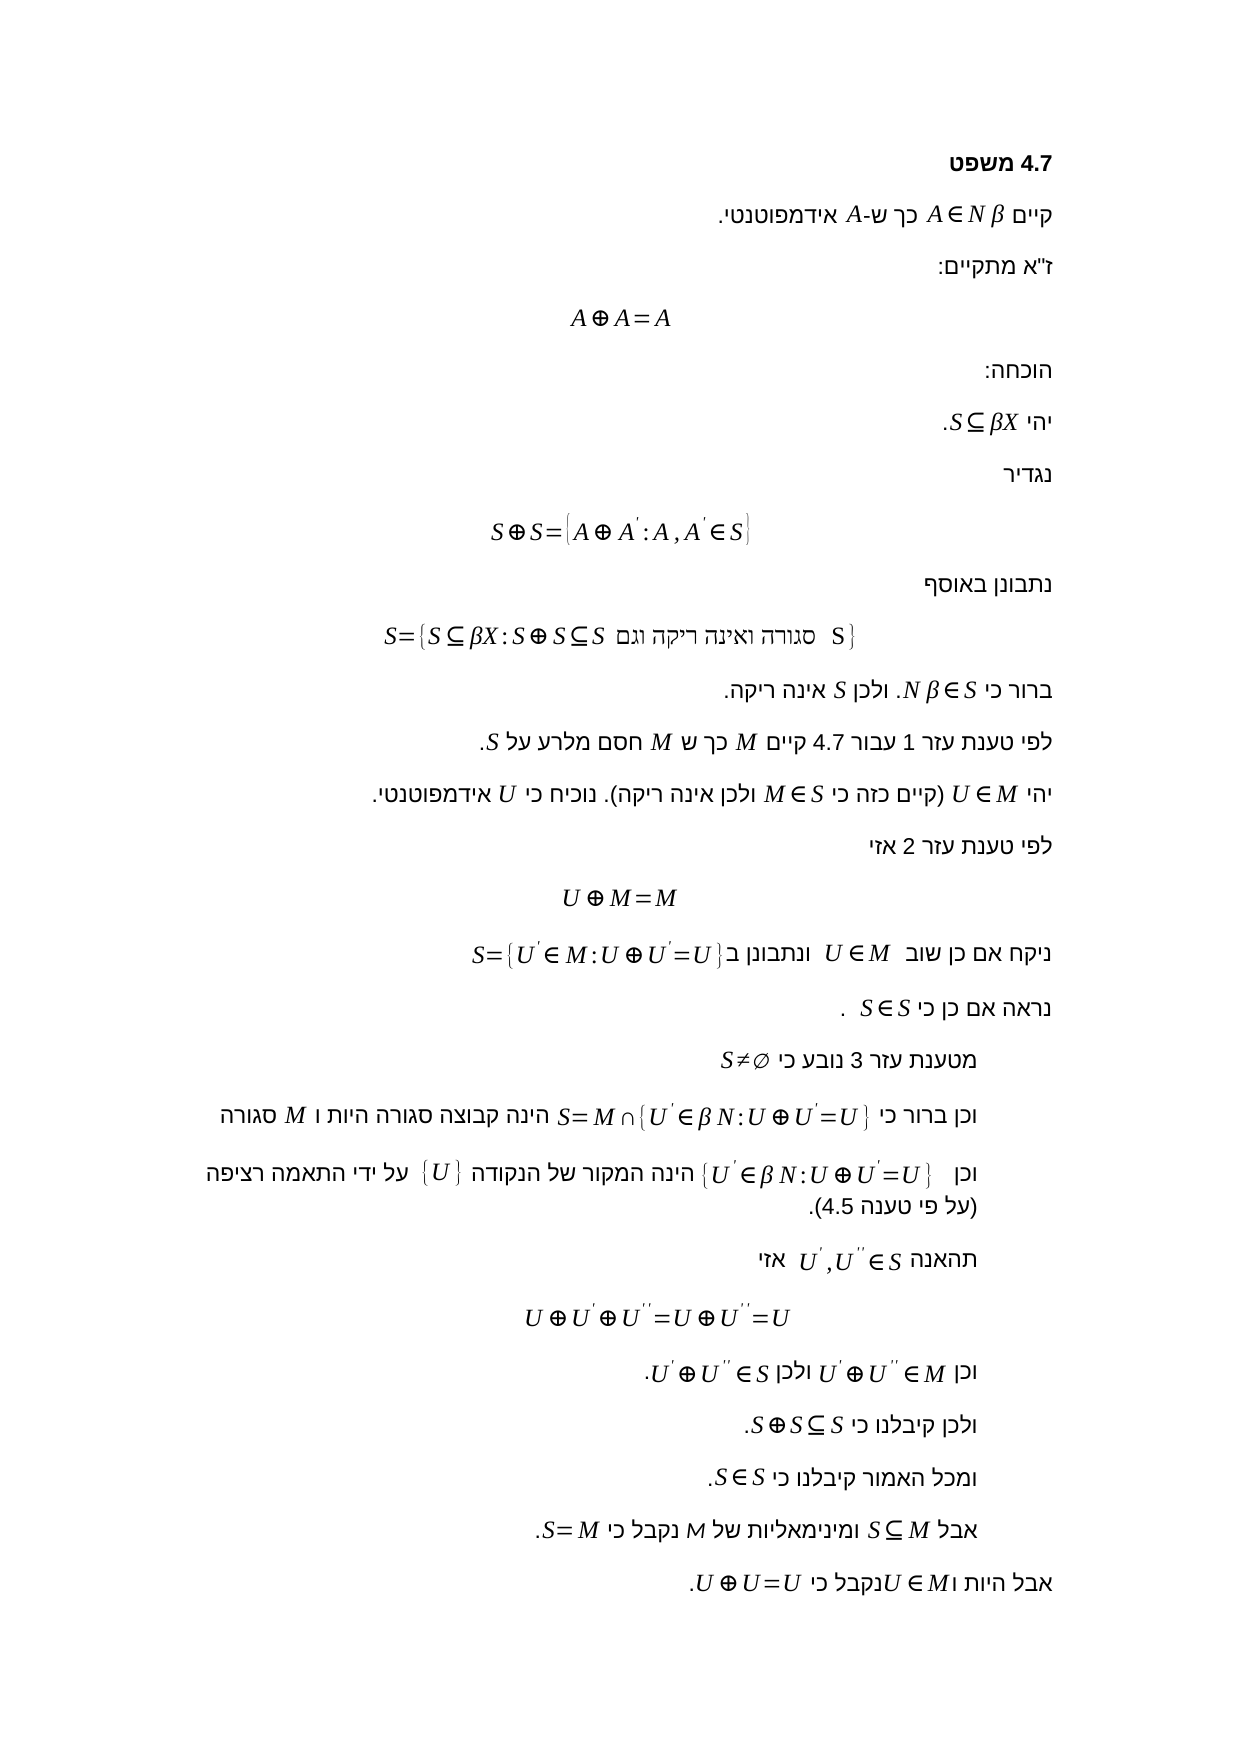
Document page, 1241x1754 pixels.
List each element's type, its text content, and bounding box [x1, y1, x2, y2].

text ניקח אם כן שוב ונתבונן ב [187, 937, 1052, 970]
text 4.7 משפט [187, 150, 1053, 176]
text נגדיר [187, 461, 1053, 487]
text אבל היות ונקבל כי . [187, 1569, 1053, 1597]
text הוכחה: [187, 357, 1053, 384]
text תהאנה אזי [187, 1244, 978, 1275]
text יהי (קיים כזה כי ולכן אינה ריקה). נוכיח כי אידמפוטנטי. [187, 781, 1053, 808]
text אבל ומינימאליות של M נקבל כי . [187, 1516, 978, 1544]
text וכן הינה המקור של הנקודה על ידי התאמה רציפה (על פי טענה 4.5). [187, 1156, 978, 1219]
text יהי . [187, 408, 1053, 436]
text מטענת עזר 3 נובע כי [187, 1047, 978, 1074]
text לפי טענת עזר 1 עבור 4.7 קיים כך ש חסם מלרע על . [187, 728, 1053, 756]
text ברור כי . ולכן אינה ריקה. [187, 676, 1053, 704]
text ולכן קיבלנו כי . [187, 1412, 978, 1439]
text וכן ולכן . [187, 1356, 978, 1387]
text וכן ברור כי הינה קבוצה סגורה היות ו סגורה [187, 1099, 978, 1132]
text נראה אם כן כי . [187, 994, 1052, 1022]
text לפי טענת עזר 2 אזי [187, 833, 1053, 859]
text נתבונן באוסף [187, 571, 1053, 597]
text ז"א מתקיים: [187, 253, 1053, 280]
text ומכל האמור קיבלנו כי . [187, 1464, 978, 1492]
text קיים כך ש- אידמפוטנטי. [187, 201, 1053, 229]
